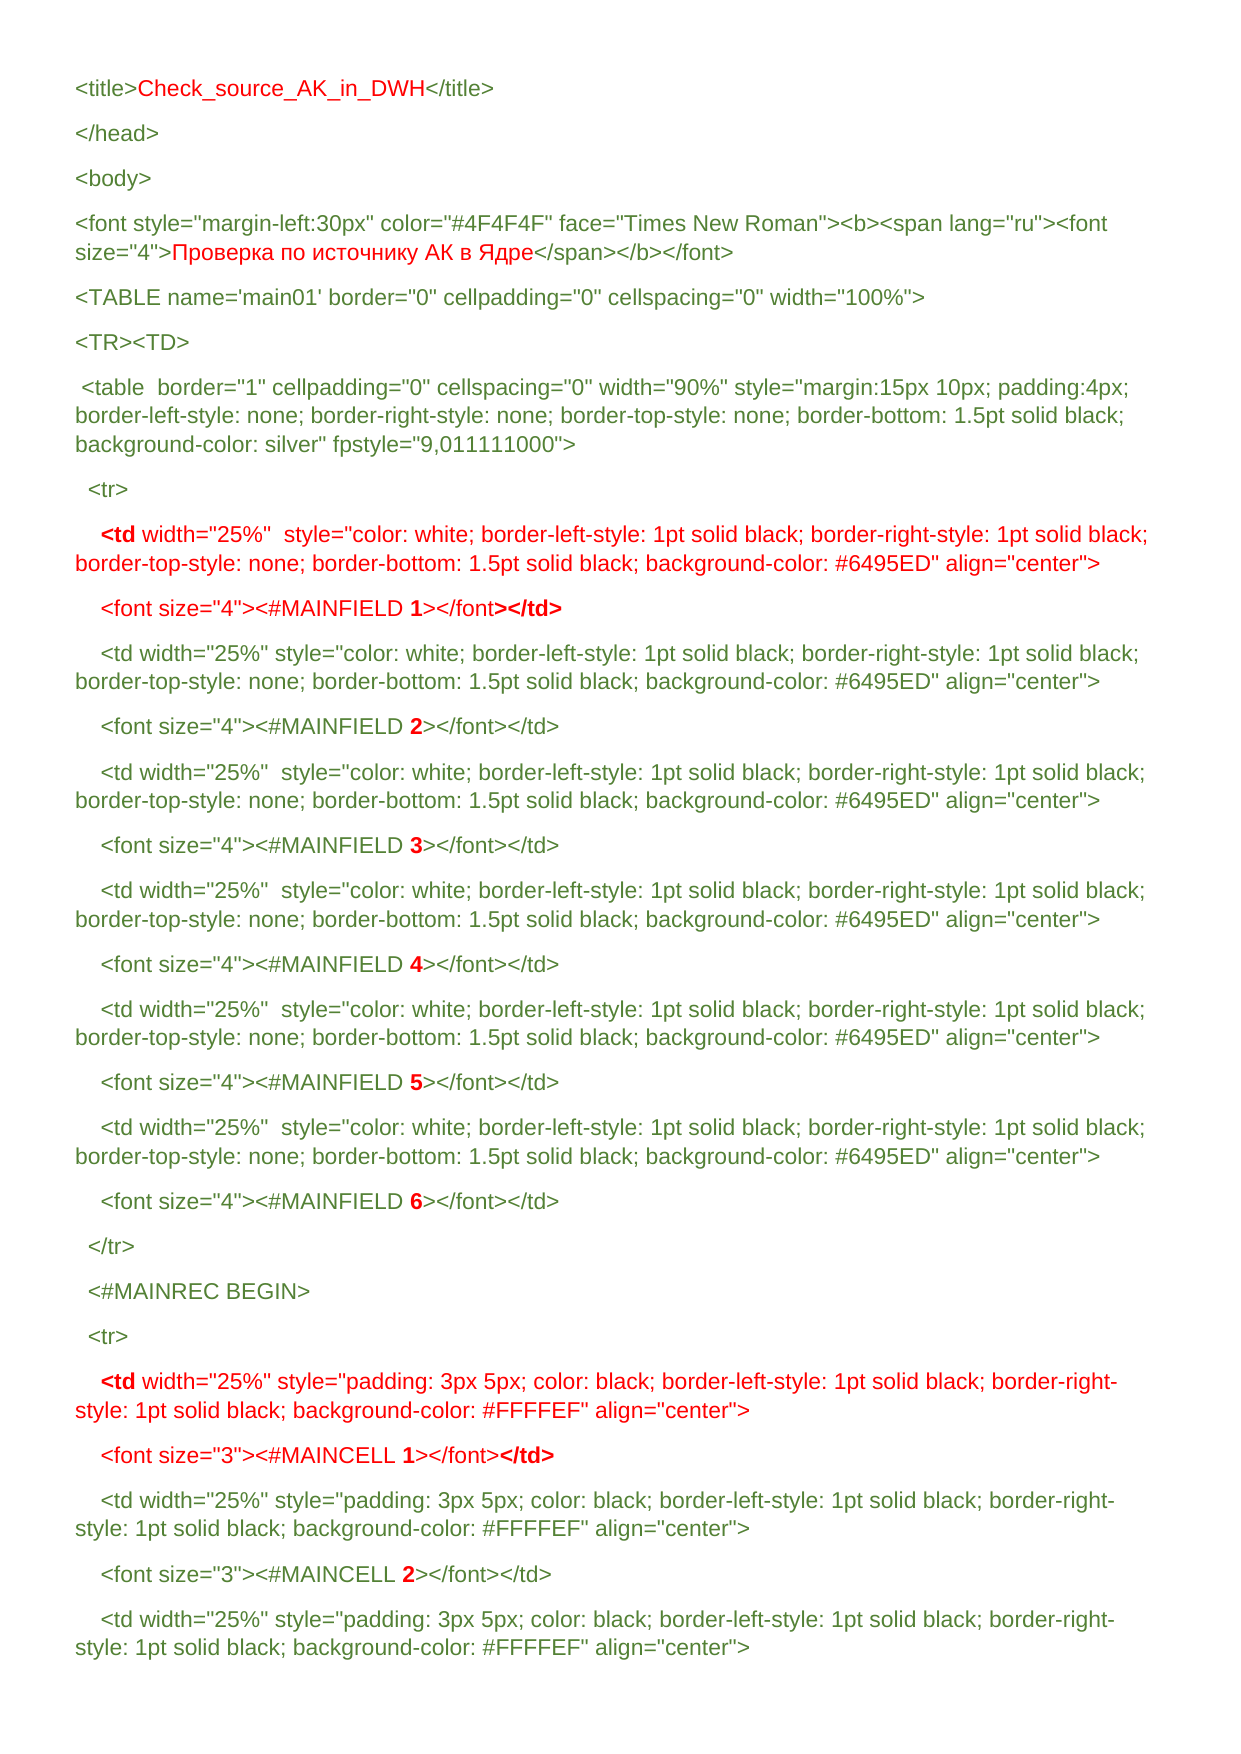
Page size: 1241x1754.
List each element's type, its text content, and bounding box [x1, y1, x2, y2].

text <td width="25%" style="color: white; border-left-style: 1pt solid black; border-right-style: 1pt solid black; border-top-style: none; border-bottom: 1.5pt solid black; background-color: #6495ED" align="center"> [75, 996, 1165, 1051]
text <title>Check_source_AK_in_DWH</title> [75, 75, 1165, 101]
text <font size="4"><#MAINFIELD 6></font></td> [75, 1188, 1165, 1214]
text <body> [75, 165, 1165, 192]
text <td width="25%" style="color: white; border-left-style: 1pt solid black; border-right-style: 1pt solid black; border-top-style: none; border-bottom: 1.5pt solid black; background-color: #6495ED" align="center"> [75, 521, 1165, 576]
text </tr> [75, 1233, 1165, 1259]
text <font size="4"><#MAINFIELD 1></font></td> [75, 595, 1165, 621]
text <tr> [75, 1323, 1165, 1349]
text <TR><TD> [75, 329, 1165, 355]
text <td width="25%" style="color: white; border-left-style: 1pt solid black; border-right-style: 1pt solid black; border-top-style: none; border-bottom: 1.5pt solid black; background-color: #6495ED" align="center"> [75, 877, 1165, 932]
text <font size="4"><#MAINFIELD 3></font></td> [75, 832, 1165, 858]
text <td width="25%" style="color: white; border-left-style: 1pt solid black; border-right-style: 1pt solid black; border-top-style: none; border-bottom: 1.5pt solid black; background-color: #6495ED" align="center"> [75, 640, 1165, 694]
text </head> [75, 120, 1165, 146]
text <td width="25%" style="color: white; border-left-style: 1pt solid black; border-right-style: 1pt solid black; border-top-style: none; border-bottom: 1.5pt solid black; background-color: #6495ED" align="center"> [75, 1114, 1165, 1169]
text <table border="1" cellpadding="0" cellspacing="0" width="90%" style="margin:15px 10px; padding:4px; border-left-style: none; border-right-style: none; border-top-style: none; border-bottom: 1.5pt solid black; background-color: silver" fpstyle="9,011111000"> [75, 374, 1165, 457]
text <font style="margin-left:30px" color="#4F4F4F" face="Times New Roman"><b><span lang="ru"><font size="4">Проверка по источнику АК в Ядре</span></b></font> [75, 210, 1165, 265]
text <#MAINREC BEGIN> [75, 1278, 1165, 1304]
text <font size="4"><#MAINFIELD 2></font></td> [75, 713, 1165, 740]
text <tr> [75, 476, 1165, 502]
text <font size="3"><#MAINCELL 1></font></td> [75, 1442, 1165, 1468]
text <td width="25%" style="color: white; border-left-style: 1pt solid black; border-right-style: 1pt solid black; border-top-style: none; border-bottom: 1.5pt solid black; background-color: #6495ED" align="center"> [75, 758, 1165, 813]
text <font size="4"><#MAINFIELD 4></font></td> [75, 951, 1165, 977]
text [75, 1606, 1165, 1660]
text <font size="3"><#MAINCELL 2></font></td> [75, 1561, 1165, 1587]
text <TABLE name='main01' border="0" cellpadding="0" cellspacing="0" width="100%"> [75, 284, 1165, 310]
text <font size="4"><#MAINFIELD 5></font></td> [75, 1069, 1165, 1096]
